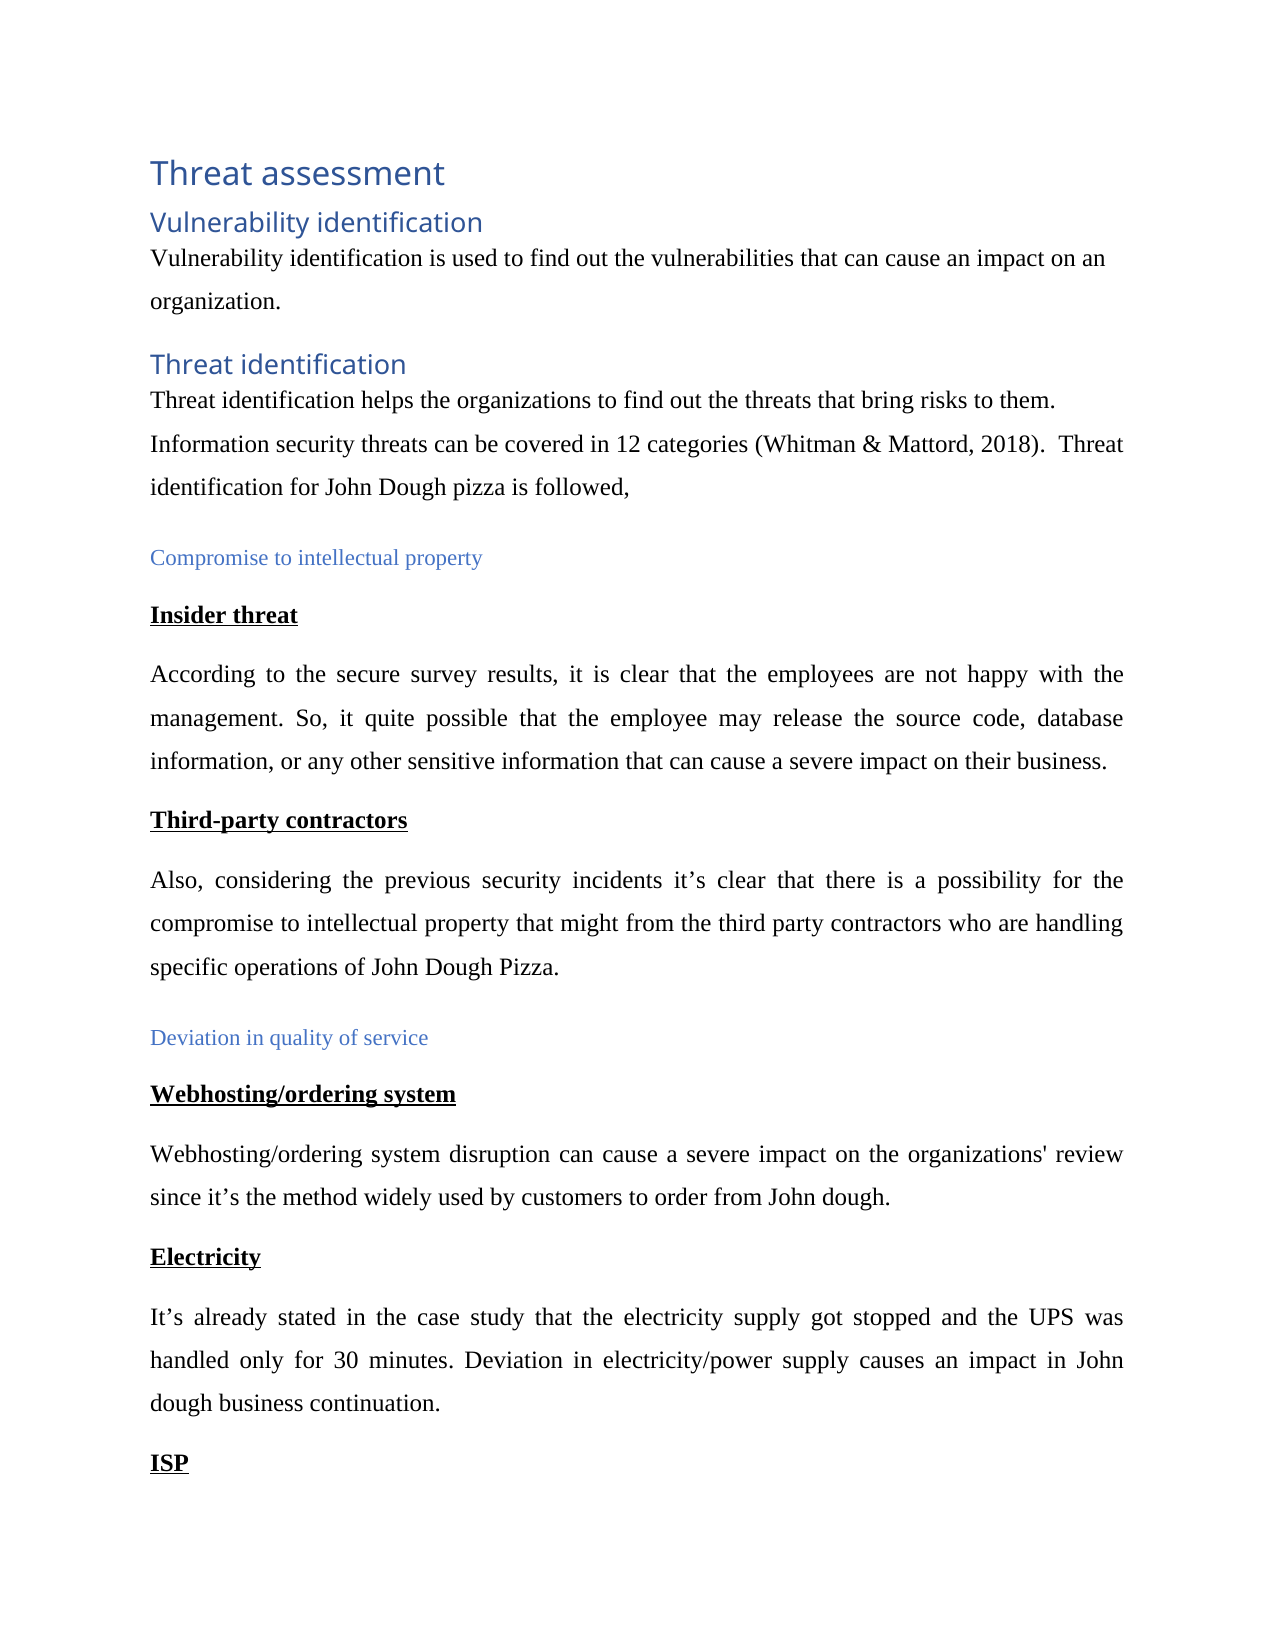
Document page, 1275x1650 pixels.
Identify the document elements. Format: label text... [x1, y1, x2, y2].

text According to the secure survey results, it is clear that the employees are not happy with the management. So, it quite possible that the employee may release the source code, database information, or any other sensitive information that can cause a severe impact on their business. [150, 659, 1125, 774]
subtitle Compromise to intellectual property [150, 544, 1125, 571]
text ISP [150, 1448, 1125, 1477]
text Webhosting/ordering system [150, 1079, 1125, 1108]
text It’s already stated in the case study that the electricity supply got stopped and the UPS was handled only for 30 minutes. Deviation in electricity/power supply causes an impact in John dough business continuation. [150, 1302, 1125, 1417]
subtitle Threat identification [150, 346, 1125, 383]
text Also, considering the previous security incidents it’s clear that there is a possibility for the compromise to intellectual property that might from the third party contractors who are handling specific operations of John Dough Pizza. [150, 865, 1125, 980]
text Electricity [150, 1242, 1125, 1271]
text Vulnerability identification is used to find out the vulnerabilities that can cause an impact on an organization. [150, 243, 1125, 315]
text Third-party contractors [150, 806, 1125, 834]
subtitle Vulnerability identification [150, 203, 1125, 240]
text Webhosting/ordering system disruption can cause a severe impact on the organizations' review since it’s the method widely used by customers to order from John dough. [150, 1139, 1125, 1211]
text Insider threat [150, 600, 1125, 628]
subtitle Threat assessment [150, 150, 1125, 195]
text Threat identification helps the organizations to find out the threats that bring risks to them. Information security threats can be covered in 12 categories (Whitman & Mattord, 2018). Threat identification for John Dough pizza is followed, [150, 386, 1125, 501]
subtitle Deviation in quality of service [150, 1024, 1125, 1050]
